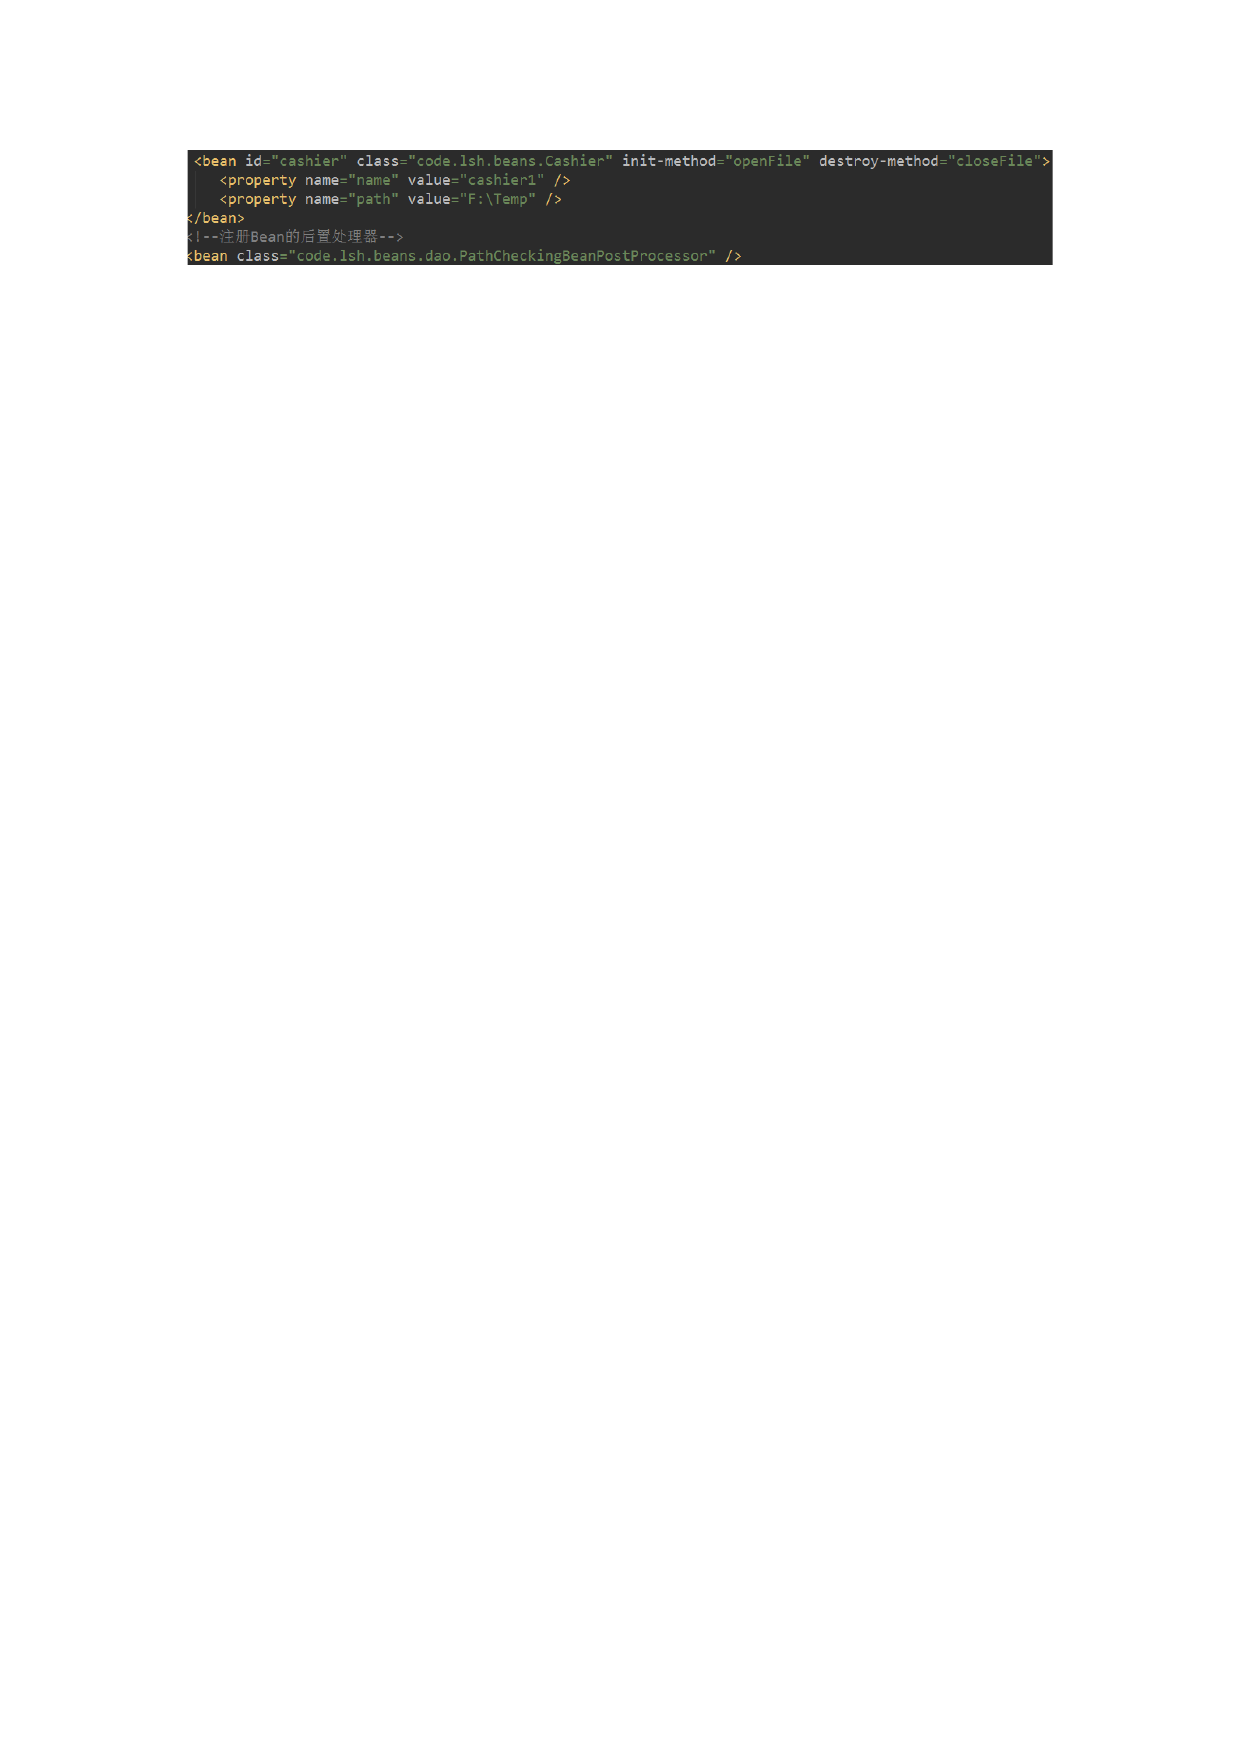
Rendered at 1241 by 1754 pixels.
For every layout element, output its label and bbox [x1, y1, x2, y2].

picture [187, 150, 1053, 265]
